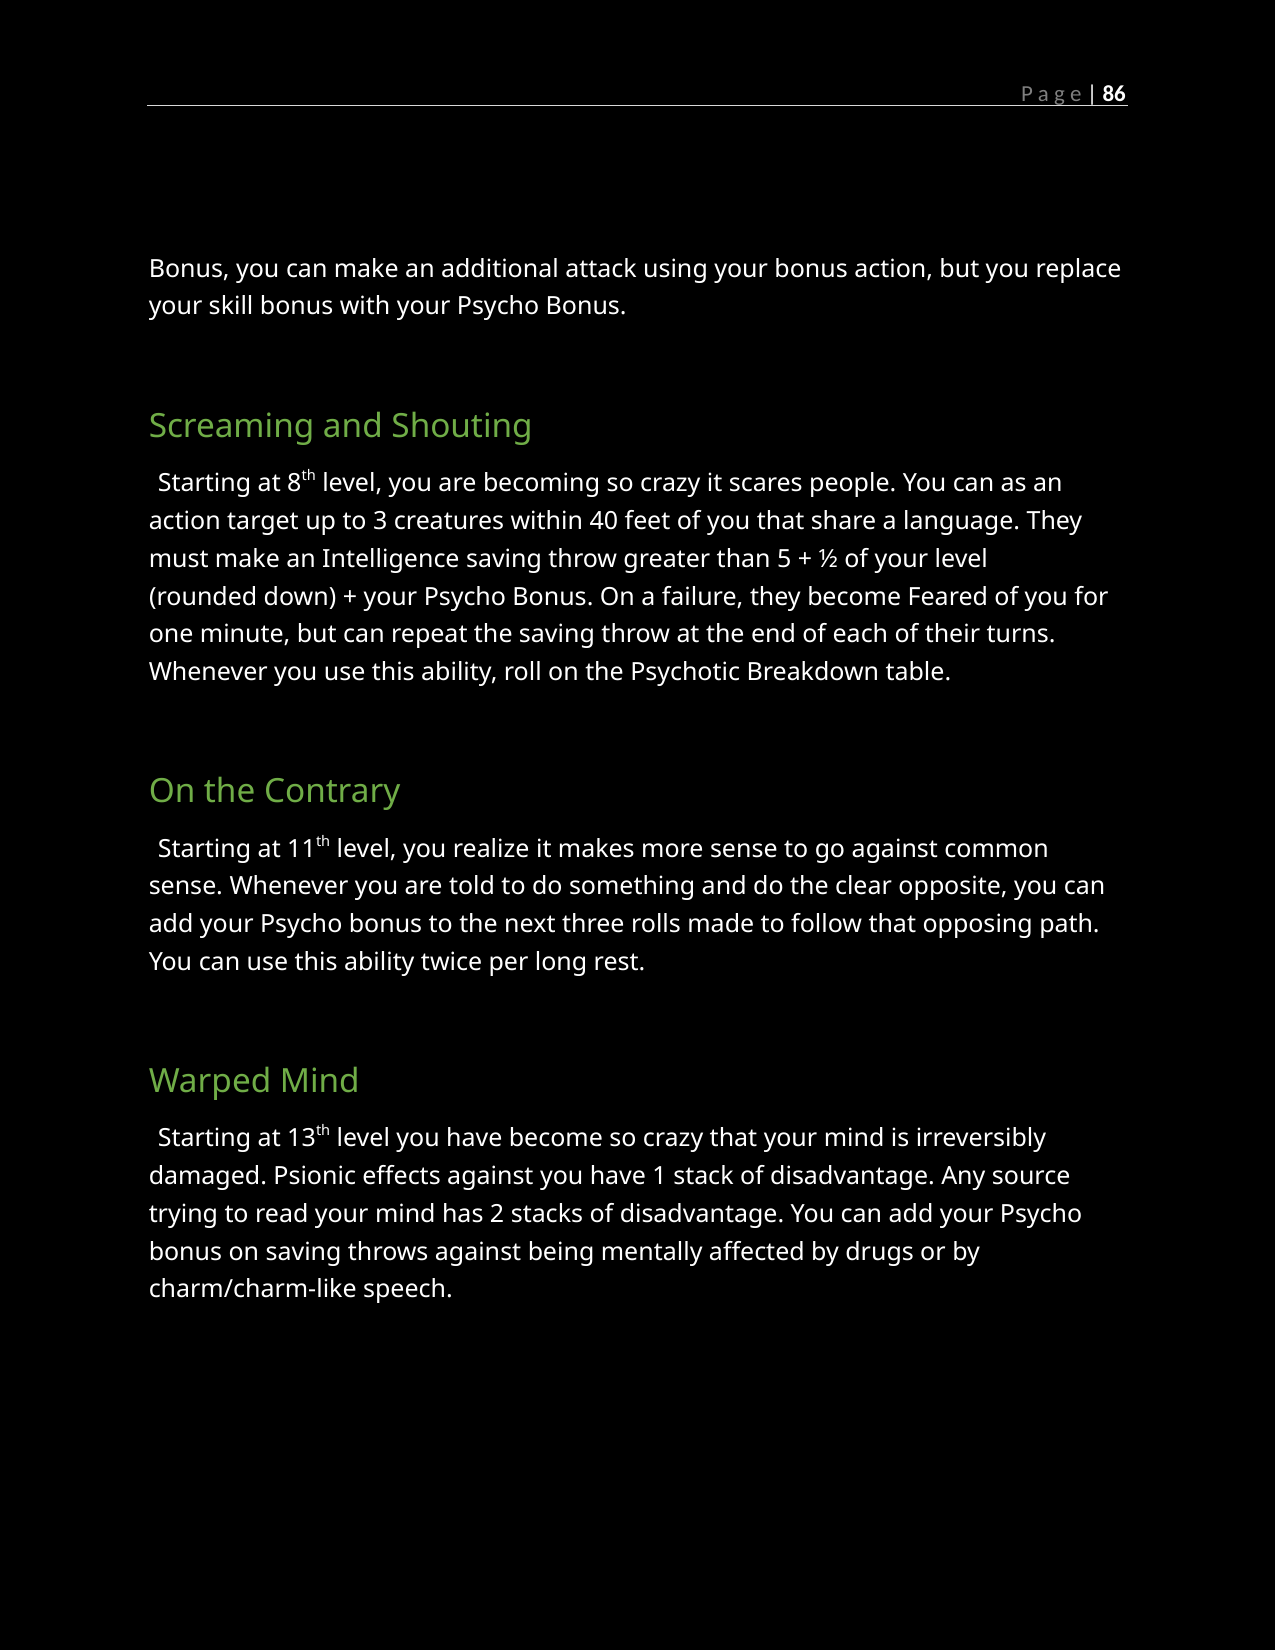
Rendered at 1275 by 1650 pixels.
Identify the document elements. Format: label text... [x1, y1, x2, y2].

subtitle Screaming and Shouting [148, 402, 1140, 447]
text Starting at 13th level you have become so crazy that your mind is irreversibly damaged. Psionic effects against you have 1 stack of disadvantage. Any source trying to read your mind has 2 stacks of disadvantage. You can add your Psycho bonus on saving throws against being mentally affected by drugs or by charm/charm-like speech. [148, 1120, 1122, 1305]
subtitle Warped Mind [148, 1057, 1140, 1102]
text Starting at 11th level, you realize it makes more sense to go against common sense. Whenever you are told to do something and do the clear opposite, you can add your Psycho bonus to the next three rolls made to follow that opposing path. You can use this ability twice per long rest. [148, 830, 1122, 977]
text Starting at 8th level, you are becoming so crazy it scares people. You can as an action target up to 3 creatures within 40 feet of you that share a language. They must make an Intelligence saving throw greater than 5 + ½ of your level [148, 465, 1122, 574]
text (rounded down) + your Psycho Bonus. On a failure, they become Feared of you for one minute, but can repeat the saving throw at the end of each of their turns. Whenever you use this ability, roll on the Psychotic Breakdown table. [148, 578, 1122, 688]
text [148, 250, 1122, 322]
subtitle On the Contrary [148, 767, 1140, 813]
